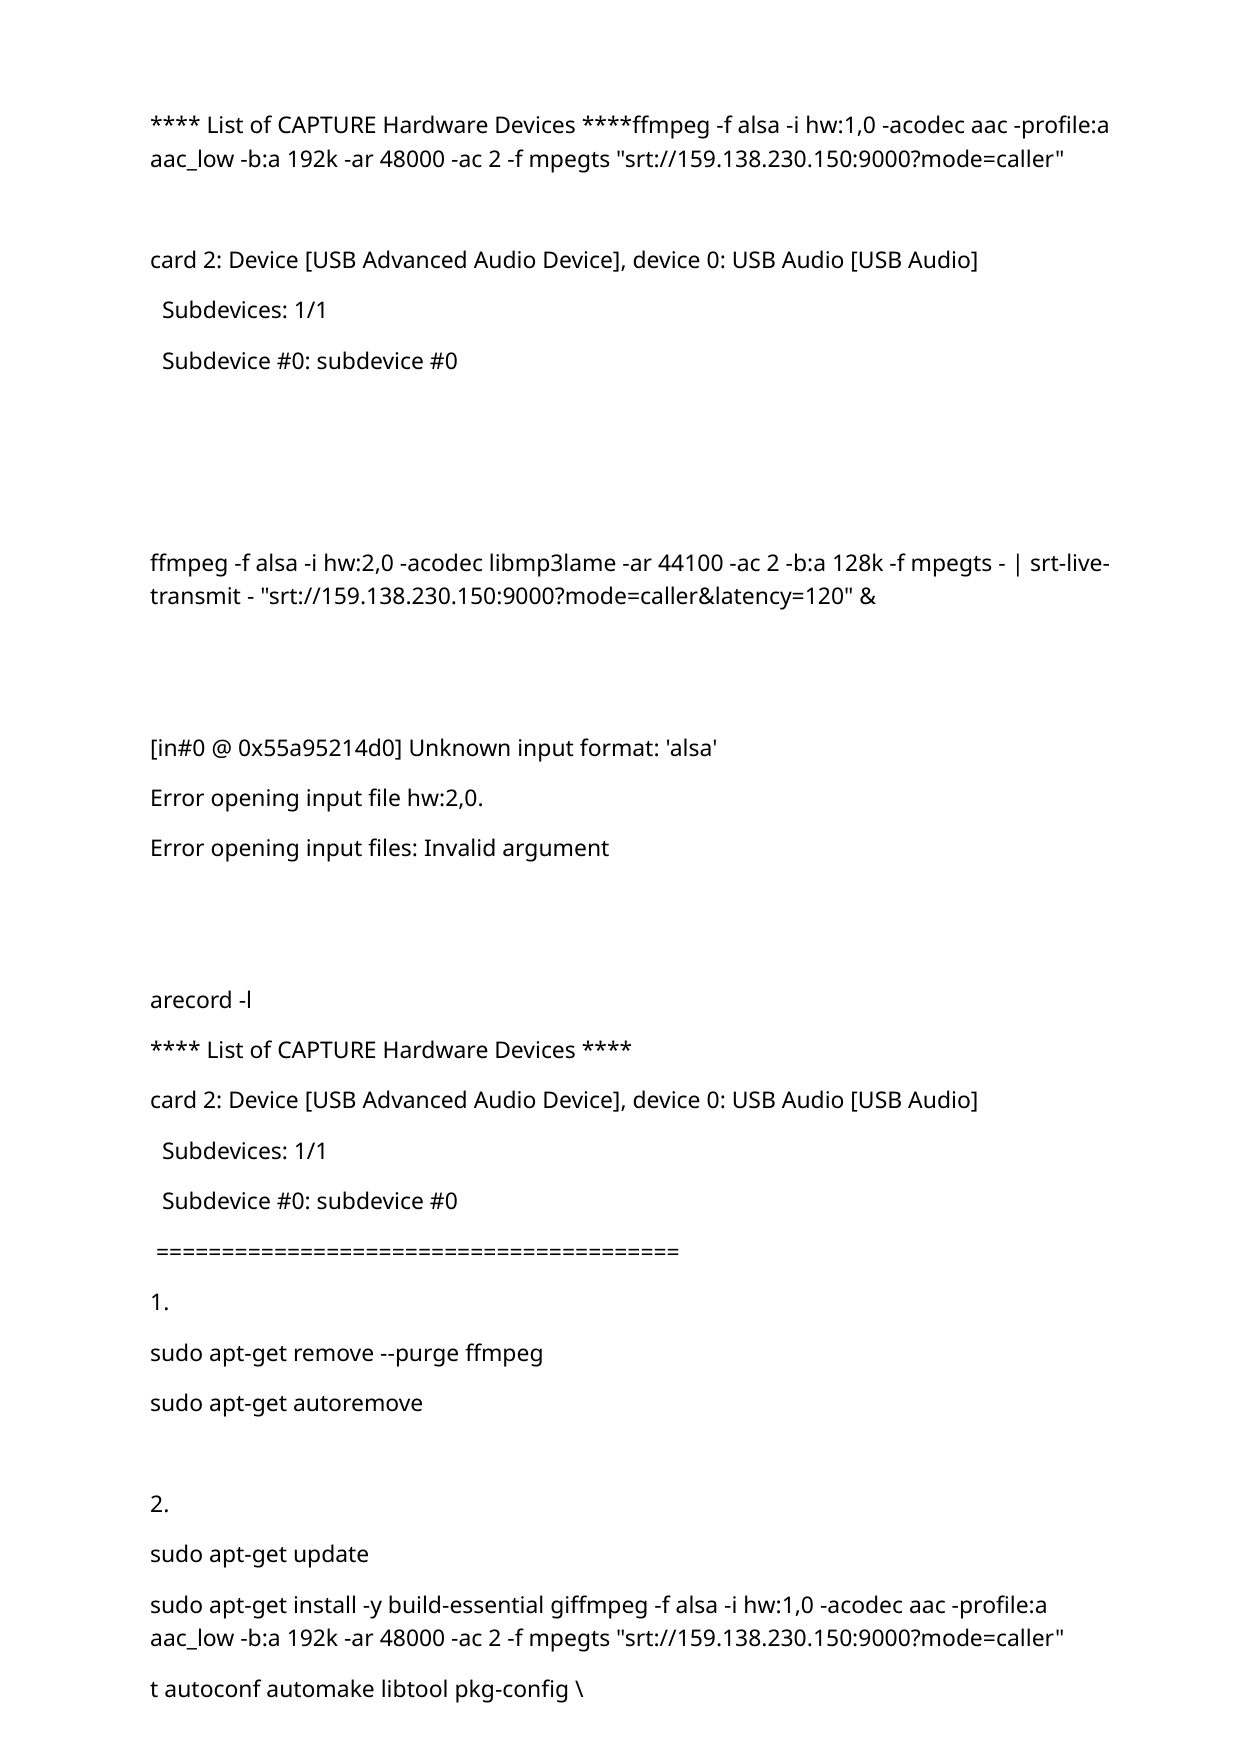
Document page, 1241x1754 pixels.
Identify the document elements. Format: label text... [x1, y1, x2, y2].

text sudo apt-get update [150, 1538, 1137, 1569]
text card 2: Device [USB Advanced Audio Device], device 0: USB Audio [USB Audio] [150, 244, 1137, 275]
text Error opening input file hw:2,0. [150, 782, 1137, 813]
text sudo apt-get remove --purge ffmpeg [150, 1337, 1137, 1368]
text sudo apt-get autoremove [150, 1387, 1137, 1418]
text arecord -l [150, 984, 1137, 1015]
text 1. [150, 1286, 1137, 1317]
text sudo apt-get install -y build-essential giffmpeg -f alsa -i hw:1,0 -acodec aac -profile:a aac_low -b:a 192k -ar 48000 -ac 2 -f mpegts "srt://159.138.230.150:9000?mode=caller" [150, 1589, 1137, 1654]
text **** List of CAPTURE Hardware Devices ****ffmpeg -f alsa -i hw:1,0 -acodec aac -profile:a aac_low -b:a 192k -ar 48000 -ac 2 -f mpegts "srt://159.138.230.150:9000?mode=caller" [150, 109, 1137, 174]
text ======================================== [150, 1236, 1137, 1267]
text [in#0 @ 0x55a95214d0] Unknown input format: 'alsa' [150, 732, 1137, 763]
text t autoconf automake libtool pkg-config \ [150, 1673, 1137, 1704]
text Subdevices: 1/1 [150, 1135, 1137, 1166]
text Subdevices: 1/1 [150, 294, 1137, 326]
text Error opening input files: Invalid argument [150, 832, 1137, 864]
text card 2: Device [USB Advanced Audio Device], device 0: USB Audio [USB Audio] [150, 1084, 1137, 1116]
text Subdevice #0: subdevice #0 [150, 1185, 1137, 1217]
text Subdevice #0: subdevice #0 [150, 345, 1137, 376]
text **** List of CAPTURE Hardware Devices **** [150, 1034, 1137, 1065]
text ffmpeg -f alsa -i hw:2,0 -acodec libmp3lame -ar 44100 -ac 2 -b:a 128k -f mpegts - | srt-live-transmit - "srt://159.138.230.150:9000?mode=caller&latency=120" & [150, 547, 1137, 612]
text 2. [150, 1488, 1137, 1519]
